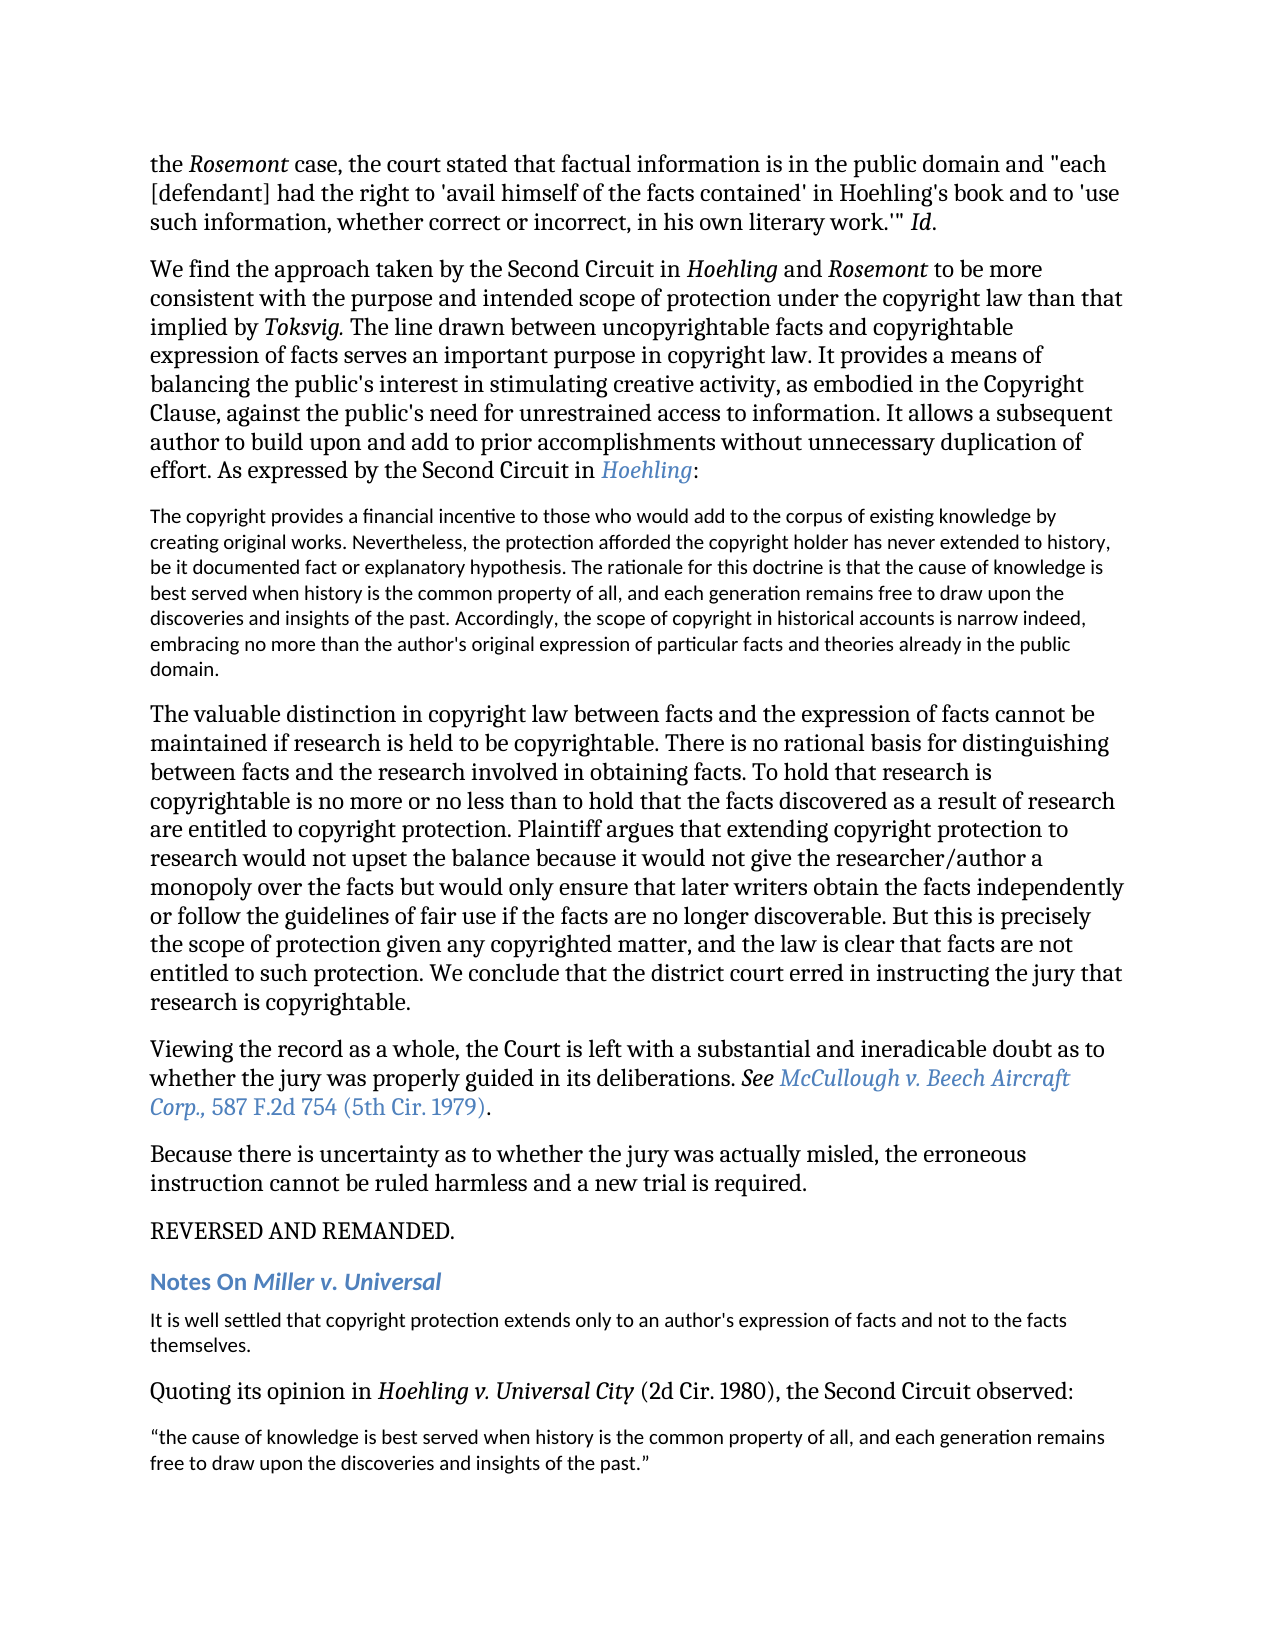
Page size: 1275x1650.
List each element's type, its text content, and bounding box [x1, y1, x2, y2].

text The valuable distinction in copyright law between facts and the expression of facts cannot be maintained if research is held to be copyrightable. There is no rational basis for distinguishing between facts and the research involved in obtaining facts. To hold that research is copyrightable is no more or no less than to hold that the facts discovered as a result of research are entitled to copyright protection. Plaintiff argues that extending copyright protection to research would not upset the balance because it would not give the researcher/author a monopoly over the facts but would only ensure that later writers obtain the facts independently or follow the guidelines of fair use if the facts are no longer discoverable. But this is precisely the scope of protection given any copyrighted matter, and the law is clear that facts are not entitled to such protection. We conclude that the district court erred in instructing the jury that research is copyrightable. [150, 700, 1125, 1017]
text The copyright provides a financial incentive to those who would add to the corpus of existing knowledge by creating original works. Nevertheless, the protection afforded the copyright holder has never extended to history, be it documented fact or explanatory hypothesis. The rationale for this doctrine is that the cause of knowledge is best served when history is the common property of all, and each generation remains free to draw upon the discoveries and insights of the past. Accordingly, the scope of copyright in historical accounts is narrow indeed, embracing no more than the author's original expression of particular facts and theories already in the public domain. [150, 504, 1125, 682]
text Viewing the record as a whole, the Court is left with a substantial and ineradicable doubt as to whether the jury was properly guided in its deliberations. See McCullough v. Beech Aircraft Corp., 587 F.2d 754 (5th Cir. 1979). [150, 1035, 1125, 1122]
subtitle Notes On Miller v. Universal [150, 1266, 1125, 1297]
text It is well settled that copyright protection extends only to an author's expression of facts and not to the facts themselves. [150, 1307, 1125, 1358]
text Because there is uncertainty as to whether the jury was actually misled, the erroneous instruction cannot be ruled harmless and a new trial is required. [150, 1140, 1125, 1198]
text We find the approach taken by the Second Circuit in Hoehling and Rosemont to be more consistent with the purpose and intended scope of protection under the copyright law than that implied by Toksvig. The line drawn between uncopyrightable facts and copyrightable expression of facts serves an important purpose in copyright law. It provides a means of balancing the public's interest in stimulating creative activity, as embodied in the Copyright Clause, against the public's need for unrestrained access to information. It allows a subsequent author to build upon and add to prior accomplishments without unnecessary duplication of effort. As expressed by the Second Circuit in Hoehling: [150, 255, 1125, 485]
text “the cause of knowledge is best served when history is the common property of all, and each generation remains free to draw upon the discoveries and insights of the past.” [150, 1424, 1125, 1475]
text Quoting its opinion in Hoehling v. Universal City (2d Cir. 1980), the Second Circuit observed: [150, 1377, 1125, 1406]
text REVERSED AND REMANDED. [150, 1217, 1125, 1245]
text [150, 150, 1125, 236]
